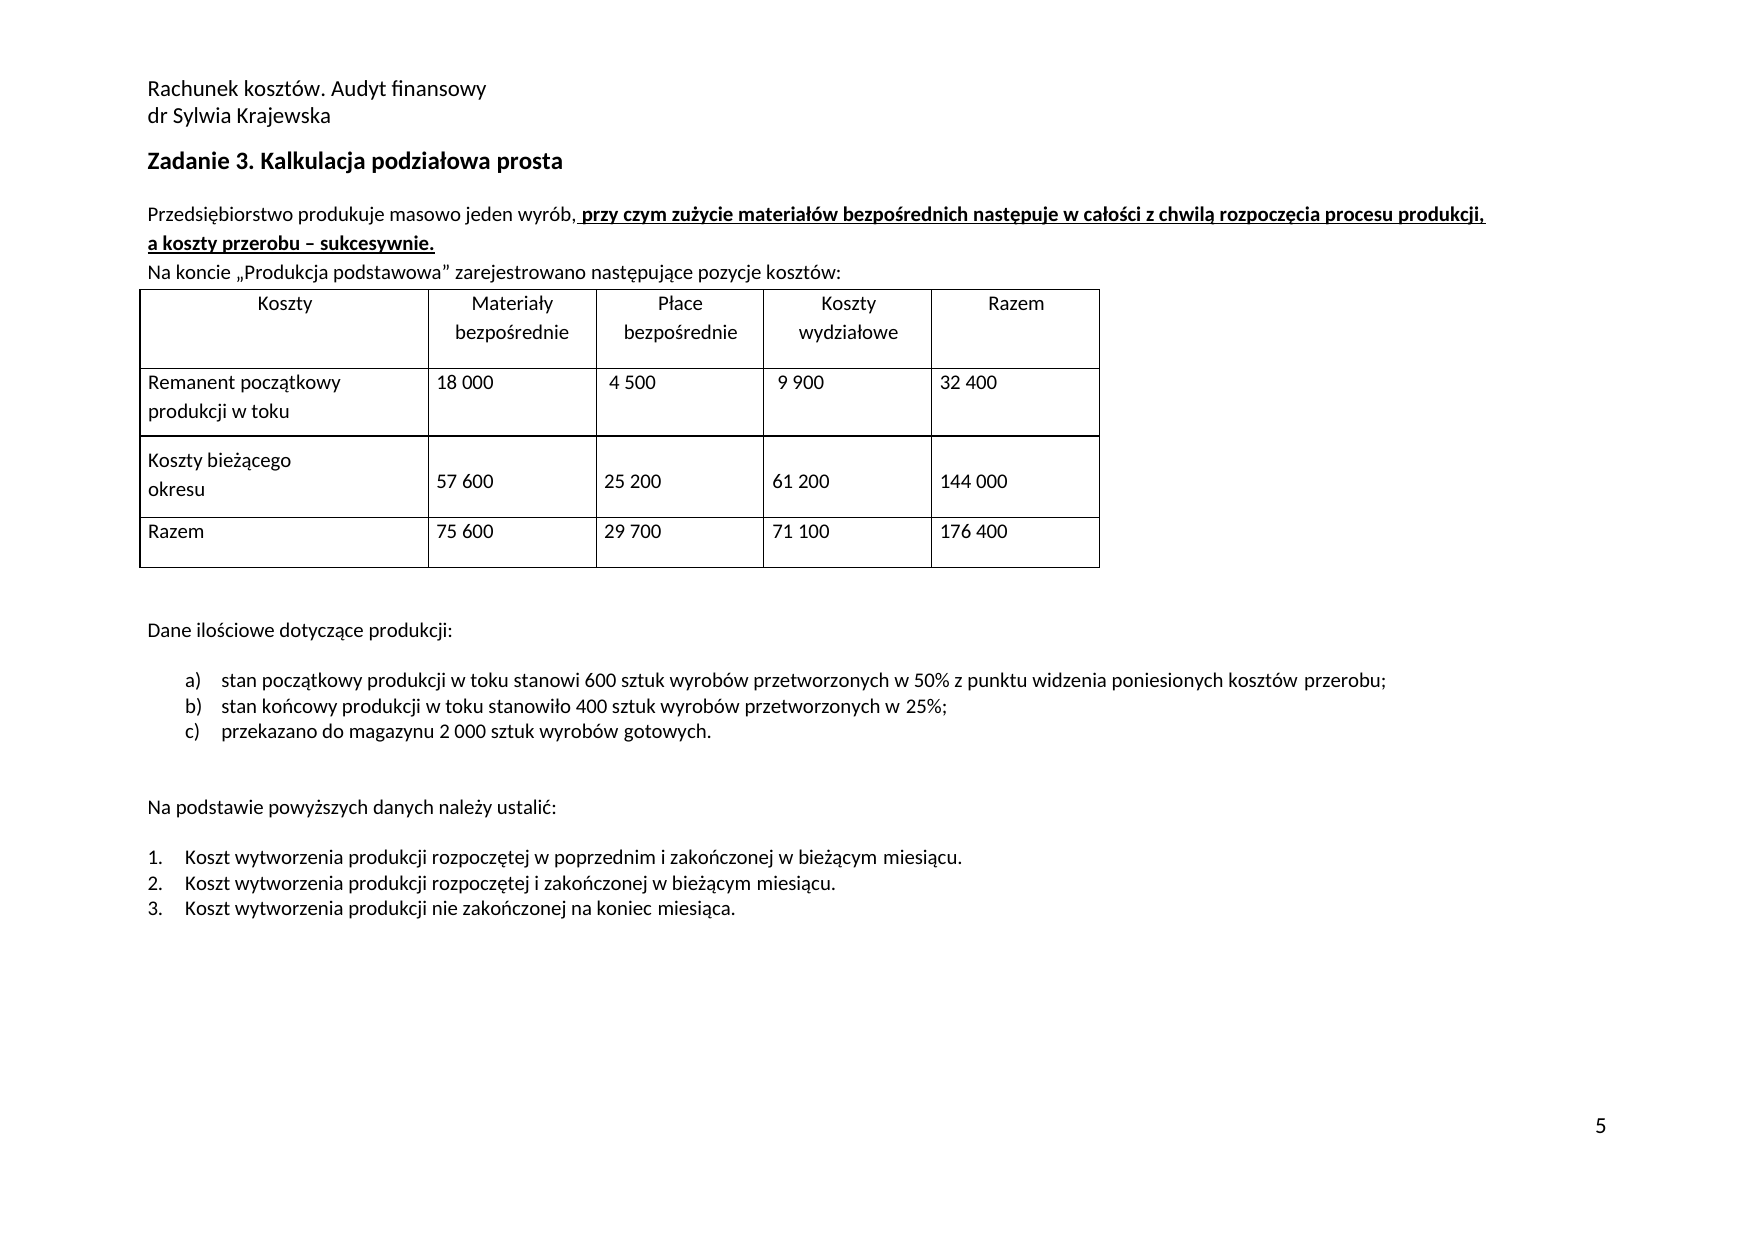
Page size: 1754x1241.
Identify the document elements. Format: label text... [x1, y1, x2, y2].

text Na podstawie powyższych danych należy ustalić: [147, 794, 1618, 819]
text Na koncie „Produkcja podstawowa” zarejestrowano następujące pozycje kosztów: [147, 260, 1618, 285]
table_cell 176 400 [932, 518, 1099, 567]
list Koszt wytworzenia produkcji nie zakończonej na koniec miesiąca. [147, 895, 1618, 921]
table_cell 25 200 [597, 437, 763, 517]
subtitle Zadanie 3. Kalkulacja podziałowa prosta [147, 146, 1618, 176]
list Koszt wytworzenia produkcji rozpoczętej i zakończonej w bieżącym miesiącu. [147, 870, 1618, 895]
table_header Koszty [141, 290, 428, 368]
table_header Koszty wydziałowe [764, 290, 931, 368]
text Przedsiębiorstwo produkuje masowo jeden wyrób, przy czym zużycie materiałów bezpośrednich następuje w całości z chwilą rozpoczęcia procesu produkcji, a koszty przerobu – sukcesywnie. [147, 201, 1488, 256]
table_cell 32 400 [932, 369, 1099, 435]
table_cell 4 500 [597, 369, 763, 435]
table_cell 29 700 [597, 518, 763, 567]
table_header Razem [932, 290, 1099, 368]
table_cell Koszty bieżącego okresu [141, 437, 428, 517]
list stan początkowy produkcji w toku stanowi 600 sztuk wyrobów przetworzonych w 50% z punktu widzenia poniesionych kosztów przerobu; [185, 668, 1618, 693]
table_cell 144 000 [932, 437, 1099, 517]
table_cell 61 200 [764, 437, 931, 517]
table_cell Remanent początkowy produkcji w toku [141, 369, 428, 435]
table_cell 18 000 [429, 369, 596, 435]
list przekazano do magazynu 2 000 sztuk wyrobów gotowych. [185, 719, 1618, 744]
table_cell 75 600 [429, 518, 596, 567]
text Dane ilościowe dotyczące produkcji: [147, 618, 1618, 643]
table_cell Razem [141, 518, 428, 567]
table_cell 71 100 [764, 518, 931, 567]
table_cell 57 600 [429, 437, 596, 517]
table_header Materiały bezpośrednie [429, 290, 596, 368]
table_cell 9 900 [764, 369, 931, 435]
list Koszt wytworzenia produkcji rozpoczętej w poprzednim i zakończonej w bieżącym miesiącu. [147, 844, 1618, 869]
list stan końcowy produkcji w toku stanowiło 400 sztuk wyrobów przetworzonych w 25%; [185, 693, 1618, 718]
table_header Płace bezpośrednie [597, 290, 763, 368]
